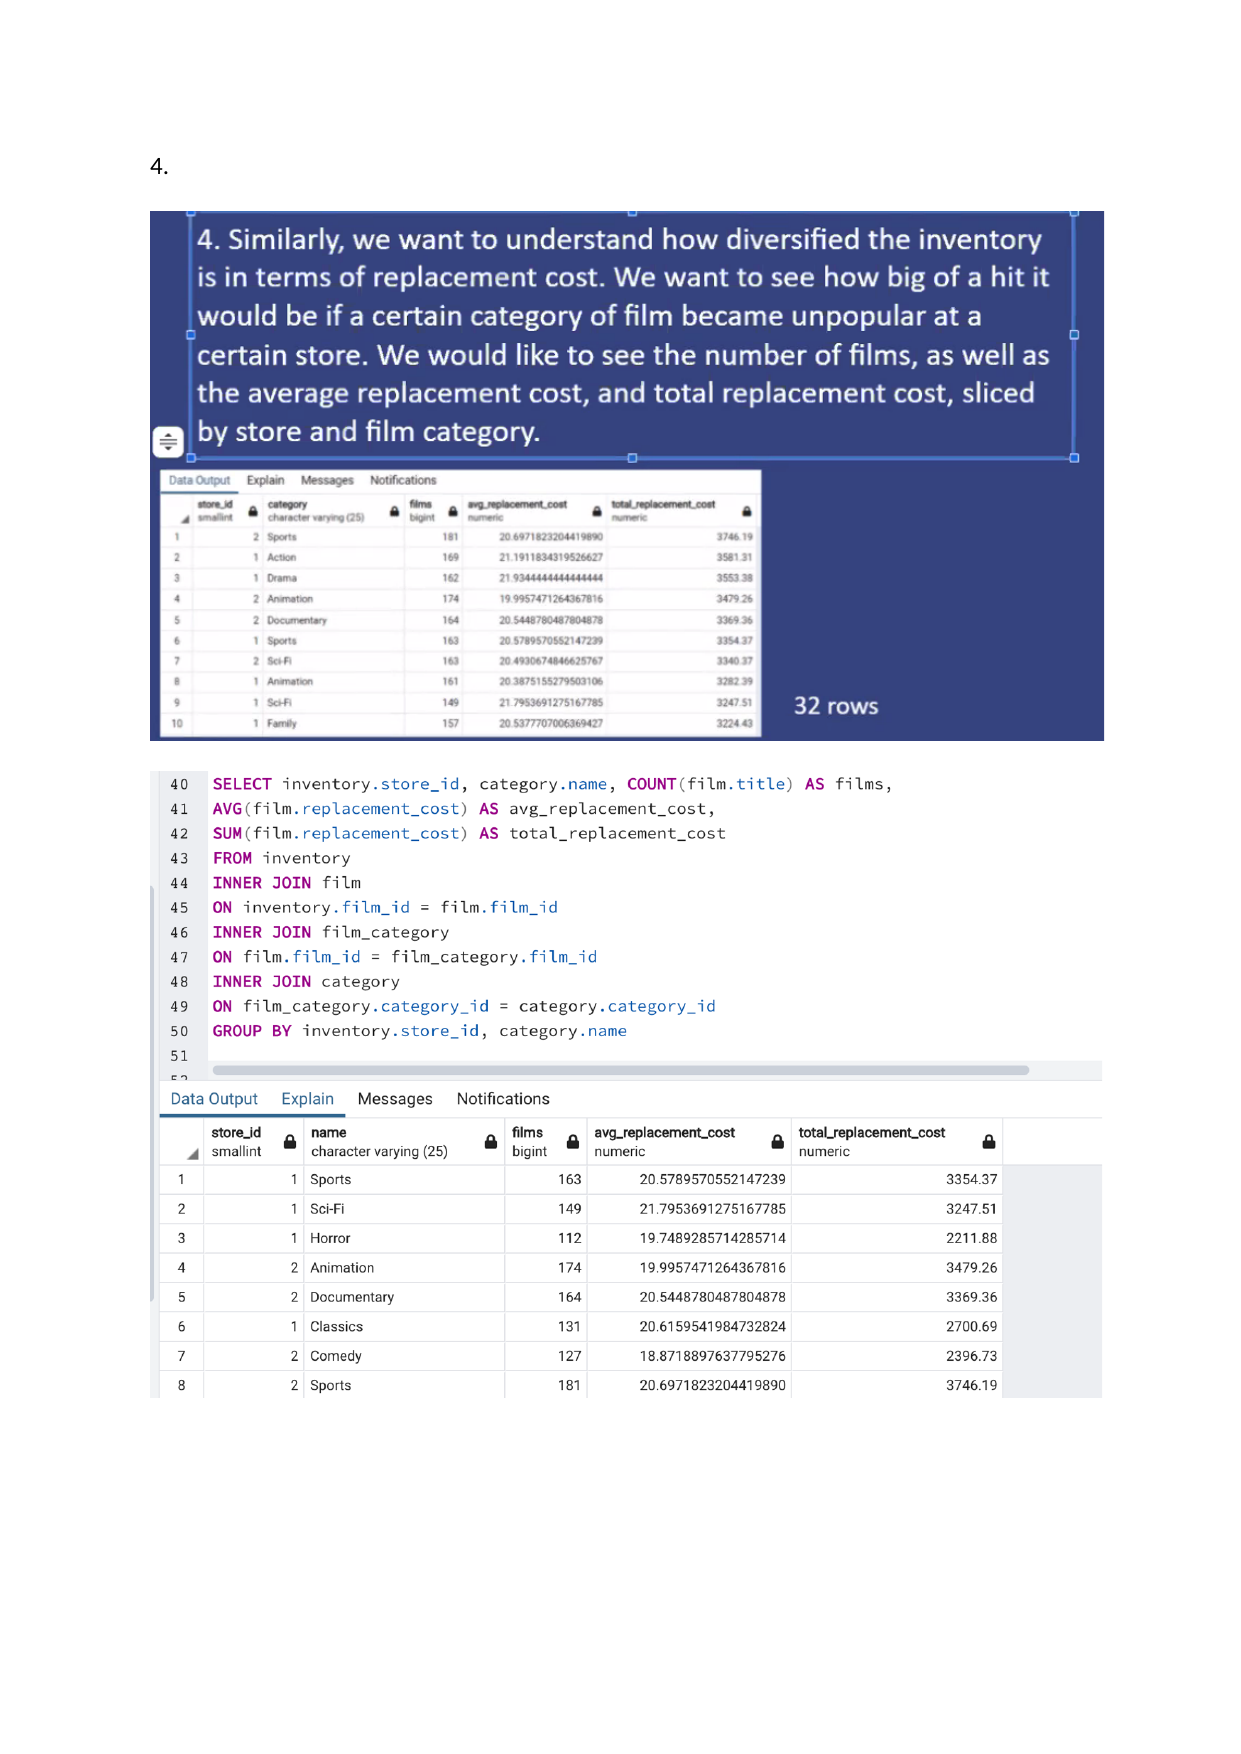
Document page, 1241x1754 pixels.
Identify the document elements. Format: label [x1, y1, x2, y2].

picture [150, 211, 1105, 741]
picture [150, 771, 1103, 1398]
